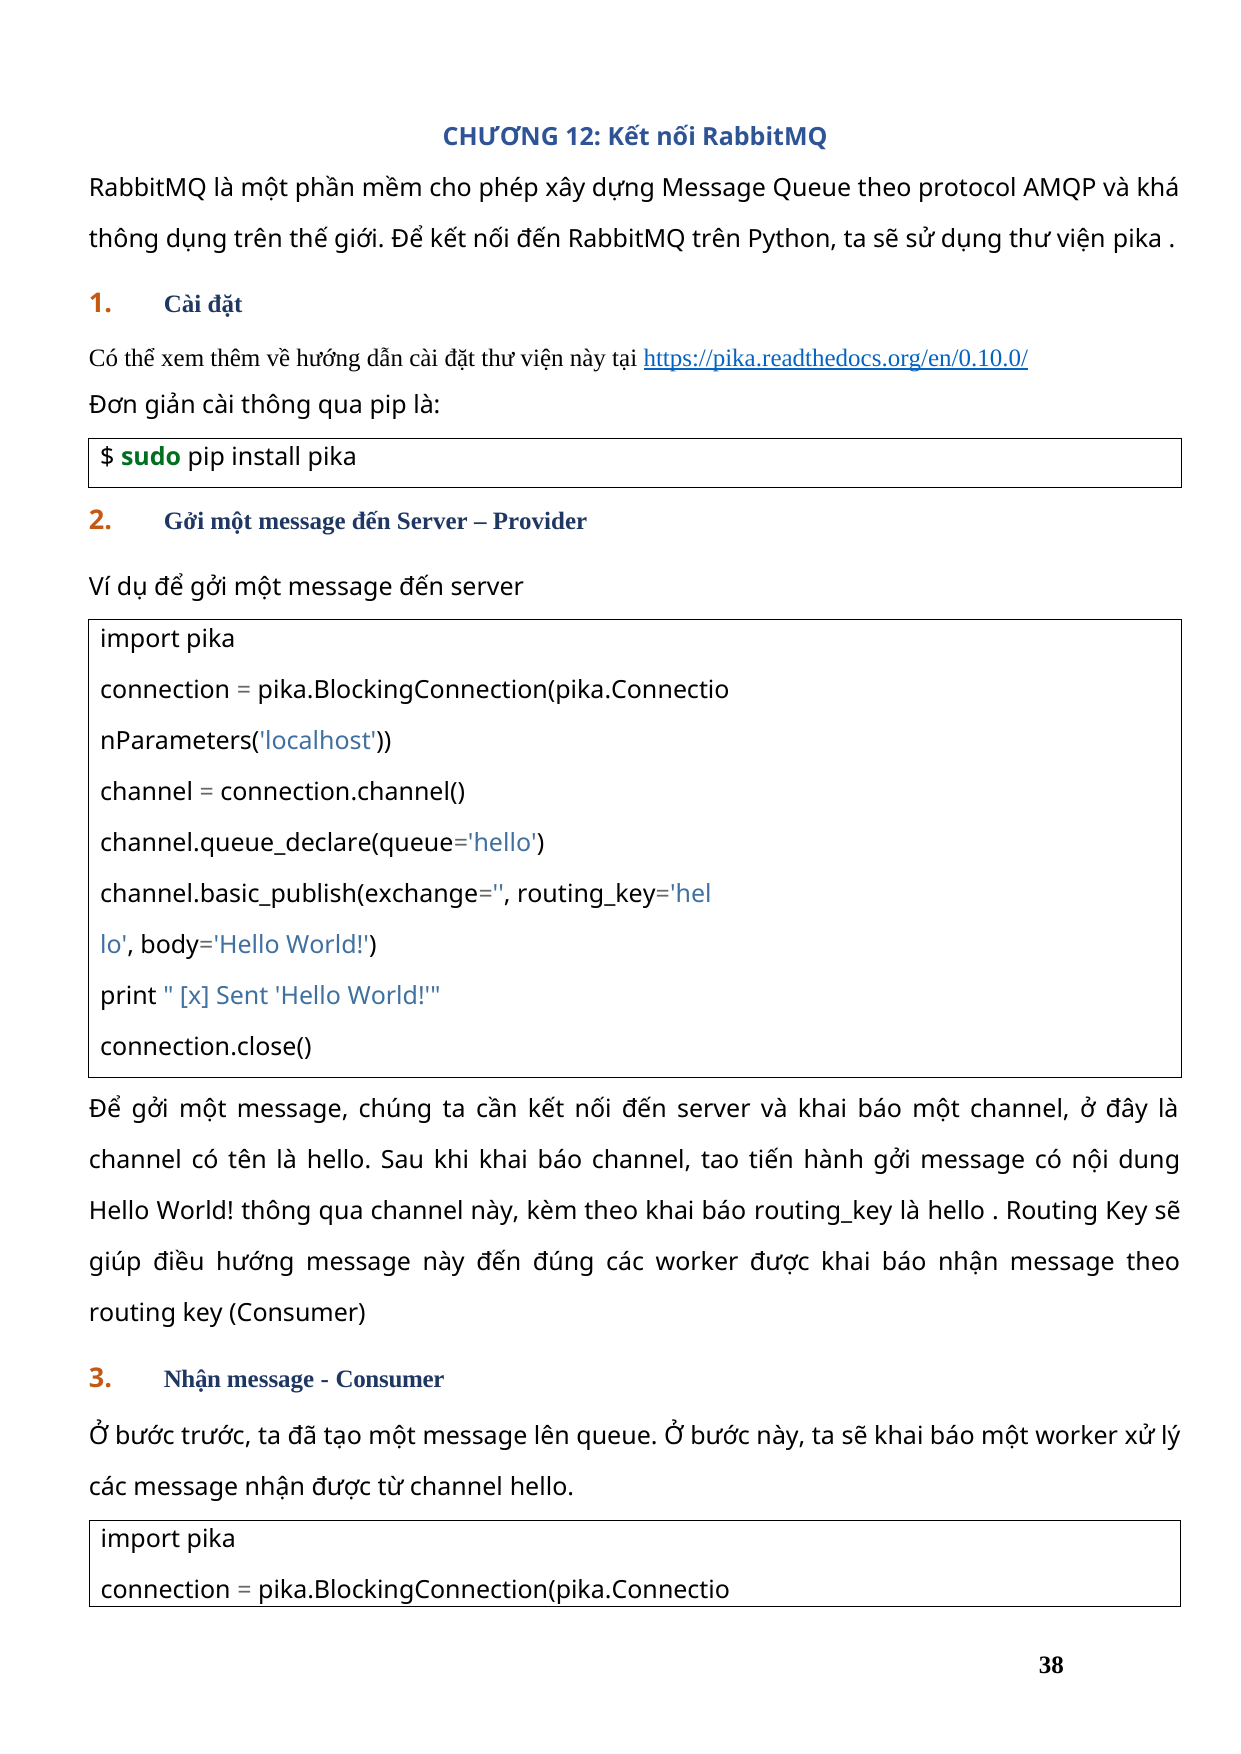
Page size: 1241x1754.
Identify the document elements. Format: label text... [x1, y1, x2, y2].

subtitle Nhận message - Consumer [89, 1358, 1181, 1395]
table_header import pika connection = pika.BlockingConnection(pika.Connectio nParameters('localhost')) channel = connection.channel() channel.queue_declare(queue='hello') channel.basic_publish(exchange='', routing_key='hel lo', body='Hello World!') print " [x] Sent 'Hello World!'" connection.close() [89, 620, 1181, 1077]
text Để gởi một message, chúng ta cần kết nối đến server và khai báo một channel, ở đây là channel có tên là hello. Sau khi khai báo channel, tao tiến hành gởi message có nội dung Hello World! thông qua channel này, kèm theo khai báo routing_key là hello . Routing Key sẽ giúp điều hướng message này đến đúng các worker được khai báo nhận message theo routing key (Consumer) [89, 1090, 1181, 1329]
text Có thể xem thêm về hướng dẫn cài đặt thư viện này tại https://pika.readthedocs.org/en/0.10.0/ [89, 343, 1181, 372]
table_header $ sudo pip install pika [89, 439, 1181, 487]
text Đơn giản cài thông qua pip là: [89, 386, 1181, 420]
subtitle Kết nối RabbitMQ [89, 118, 1181, 152]
subtitle Cài đặt [89, 284, 1181, 321]
text RabbitMQ là một phần mềm cho phép xây dựng Message Queue theo protocol AMQP và khá thông dụng trên thế giới. Để kết nối đến RabbitMQ trên Python, ta sẽ sử dụng thư viện pika . [89, 169, 1181, 254]
subtitle Gởi một message đến Server – Provider [89, 500, 1181, 537]
text Ở bước trước, ta đã tạo một message lên queue. Ở bước này, ta sẽ khai báo một worker xử lý các message nhận được từ channel hello. [89, 1418, 1181, 1503]
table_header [90, 1521, 1180, 1606]
text Ví dụ để gởi một message đến server [89, 568, 1181, 602]
